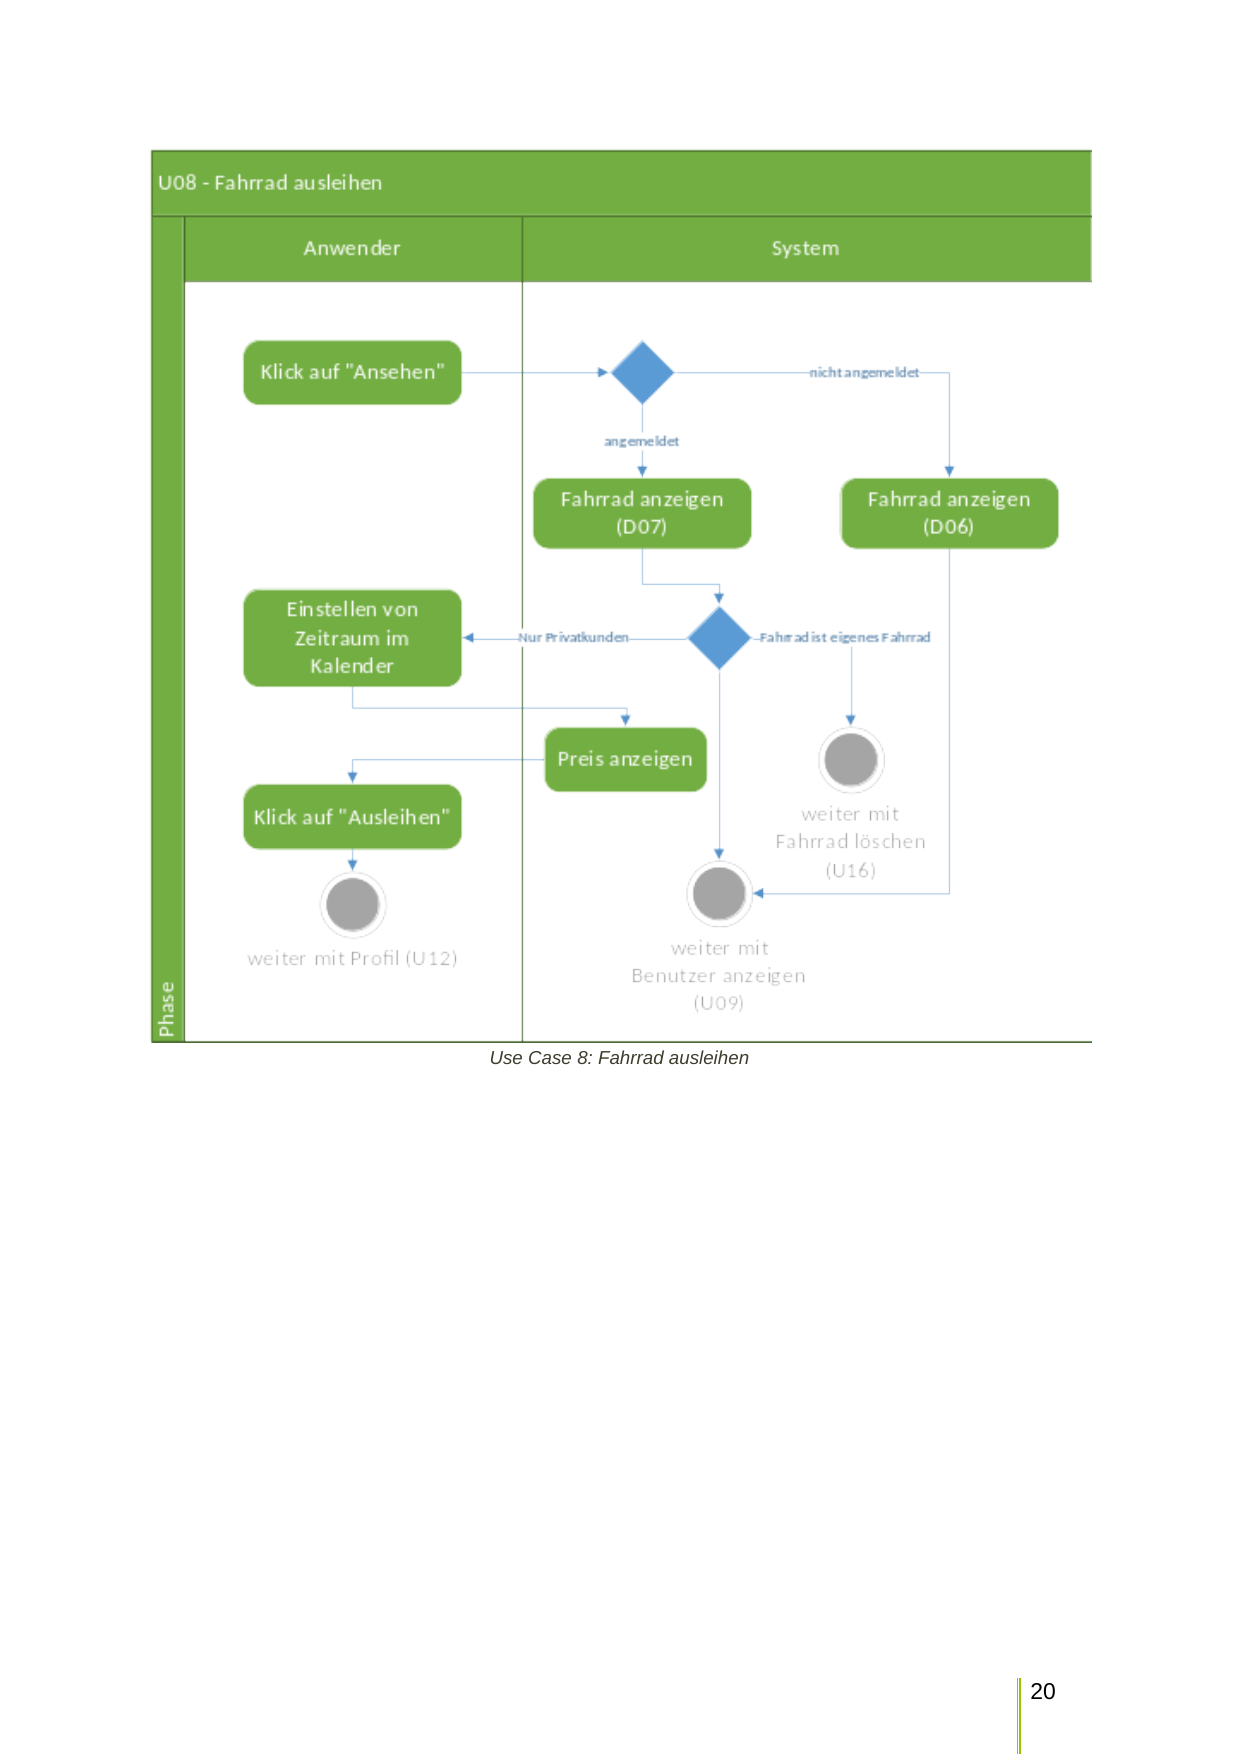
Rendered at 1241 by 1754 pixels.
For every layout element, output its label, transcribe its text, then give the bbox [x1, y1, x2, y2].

text Use Case 8: Fahrrad ausleihen [148, 1046, 1093, 1068]
